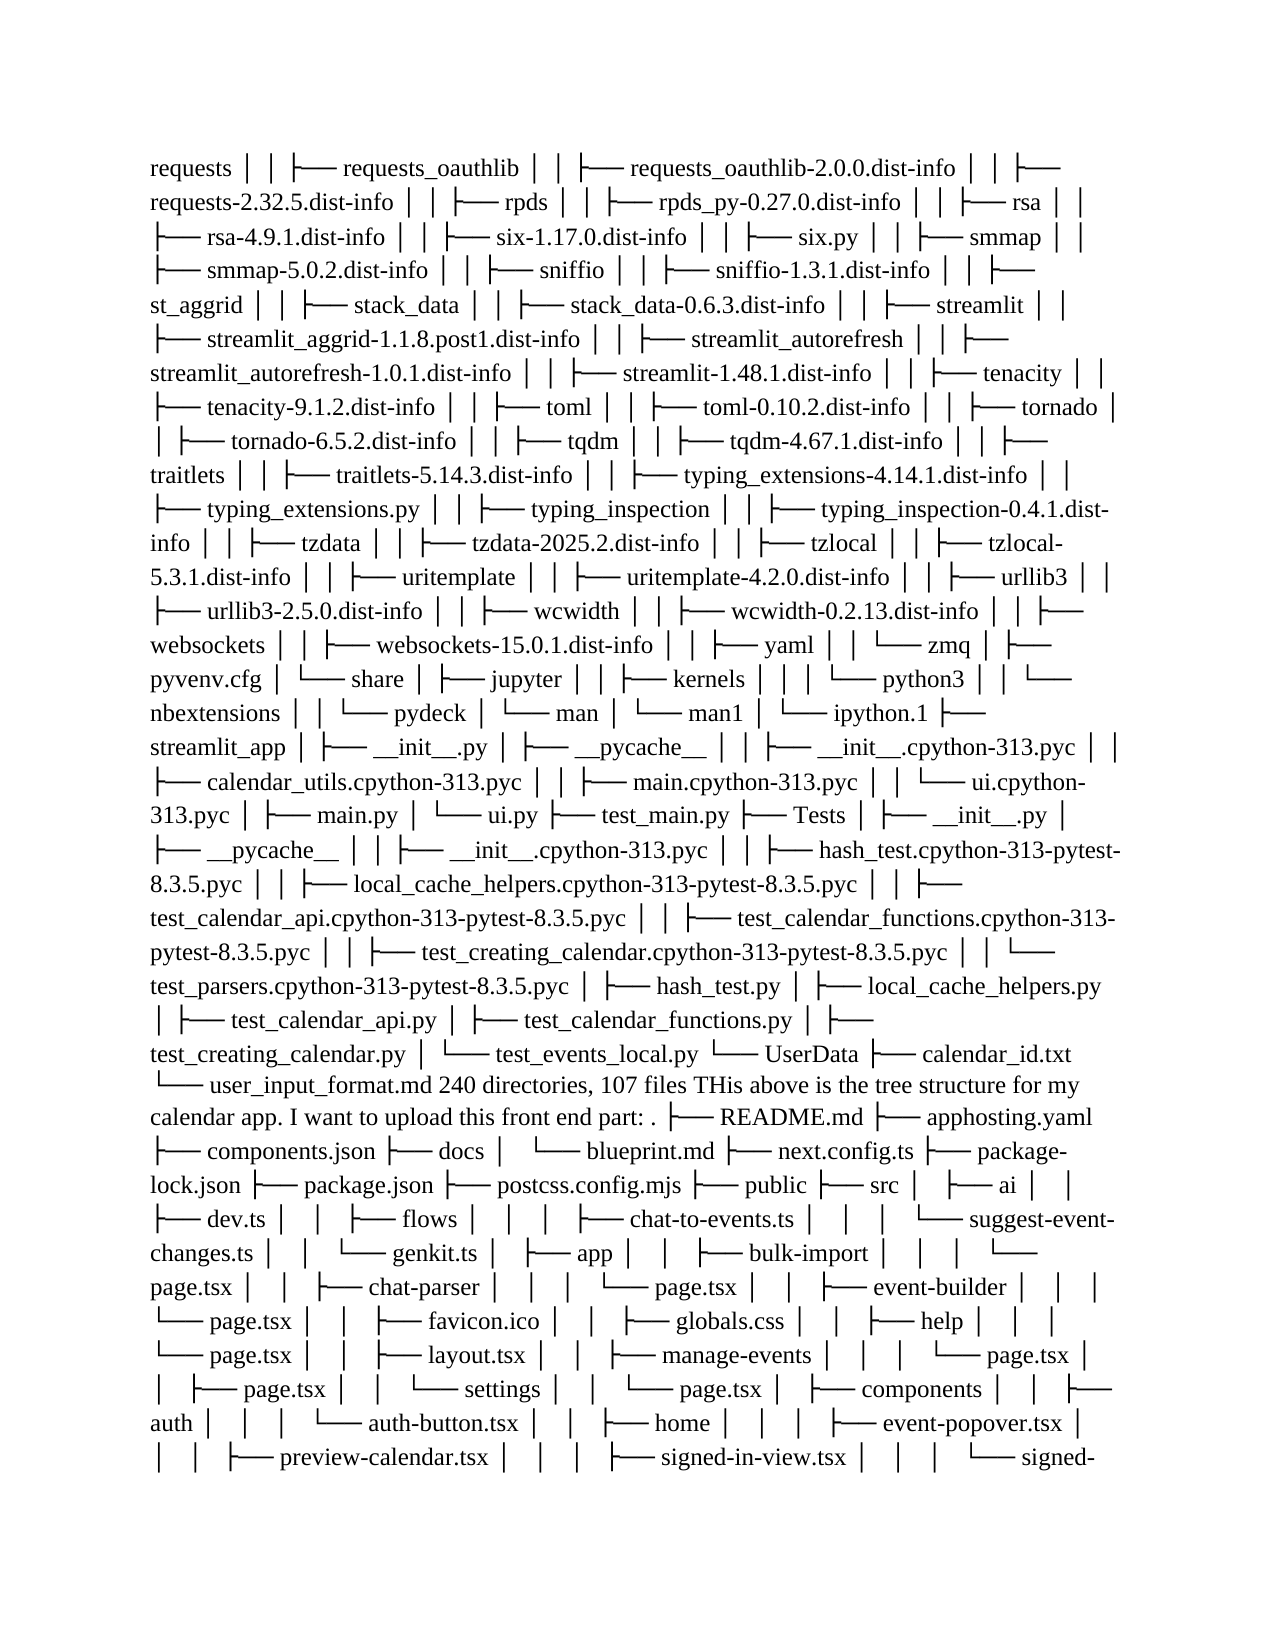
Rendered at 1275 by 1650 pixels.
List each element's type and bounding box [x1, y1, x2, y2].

text [150, 150, 1125, 1473]
